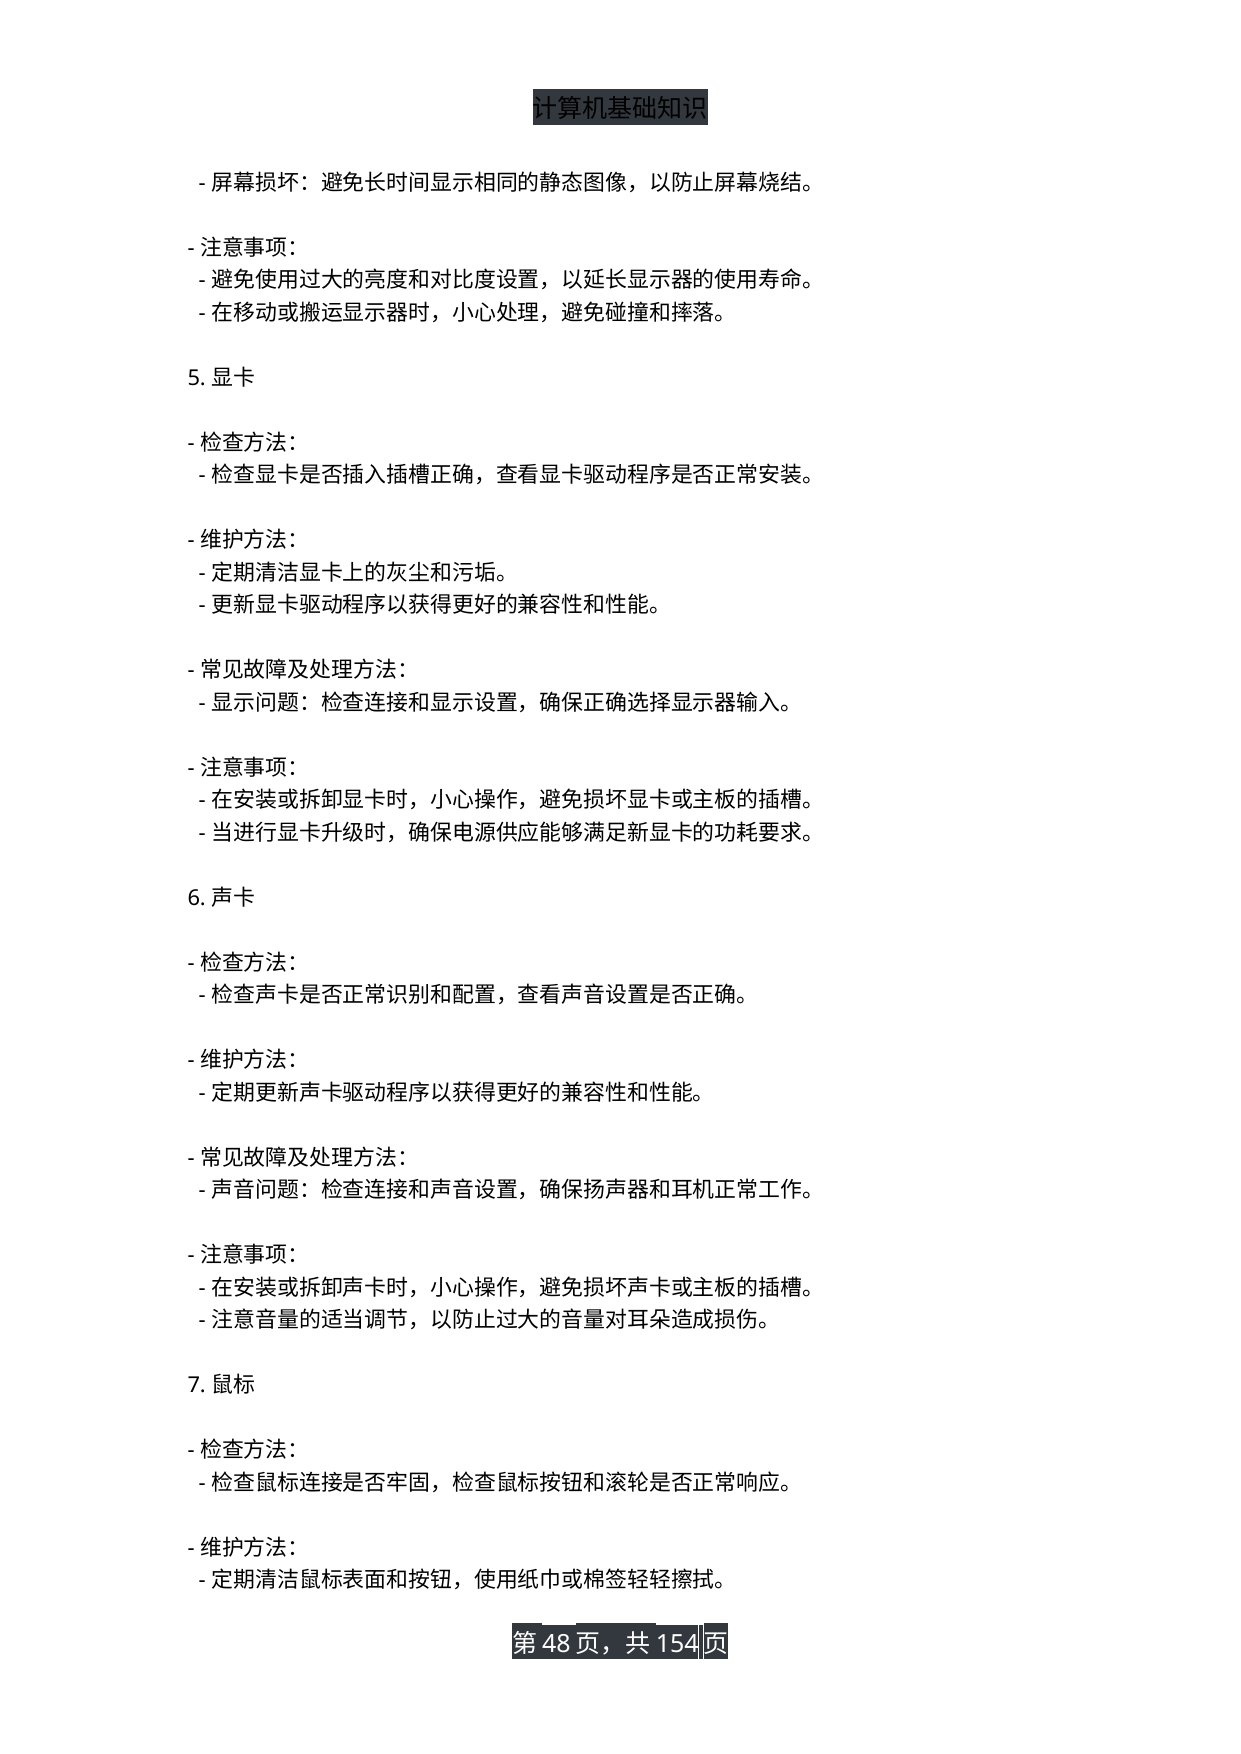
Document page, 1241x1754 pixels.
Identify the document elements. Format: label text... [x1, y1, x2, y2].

text - 当进行显卡升级时，确保电源供应能够满足新显卡的功耗要求。 [187, 814, 1053, 847]
text - 维护方法： [187, 1042, 1053, 1074]
text - 注意事项： [187, 229, 1053, 262]
text - 检查鼠标连接是否牢固，检查鼠标按钮和滚轮是否正常响应。 [187, 1464, 1053, 1497]
text - 检查声卡是否正常识别和配置，查看声音设置是否正确。 [187, 977, 1053, 1009]
text - 更新显卡驱动程序以获得更好的兼容性和性能。 [187, 587, 1053, 619]
text - 屏幕损坏：避免长时间显示相同的静态图像，以防止屏幕烧结。 [187, 164, 1053, 197]
text - 检查方法： [187, 1432, 1053, 1464]
text - 维护方法： [187, 522, 1053, 554]
text 7. 鼠标 [187, 1367, 1053, 1399]
text - 定期清洁鼠标表面和按钮，使用纸巾或棉签轻轻擦拭。 [187, 1562, 1053, 1594]
text - 检查方法： [187, 424, 1053, 457]
text - 显示问题：检查连接和显示设置，确保正确选择显示器输入。 [187, 684, 1053, 717]
text - 常见故障及处理方法： [187, 652, 1053, 684]
text - 定期清洁显卡上的灰尘和污垢。 [187, 554, 1053, 587]
text - 在移动或搬运显示器时，小心处理，避免碰撞和摔落。 [187, 294, 1053, 327]
text - 注意音量的适当调节，以防止过大的音量对耳朵造成损伤。 [187, 1302, 1053, 1334]
text - 常见故障及处理方法： [187, 1139, 1053, 1172]
text - 检查显卡是否插入插槽正确，查看显卡驱动程序是否正常安装。 [187, 457, 1053, 489]
text - 注意事项： [187, 1237, 1053, 1269]
text - 在安装或拆卸显卡时，小心操作，避免损坏显卡或主板的插槽。 [187, 782, 1053, 814]
text - 声音问题：检查连接和声音设置，确保扬声器和耳机正常工作。 [187, 1172, 1053, 1204]
text - 避免使用过大的亮度和对比度设置，以延长显示器的使用寿命。 [187, 262, 1053, 294]
text 5. 显卡 [187, 359, 1053, 392]
text - 注意事项： [187, 749, 1053, 782]
text 6. 声卡 [187, 879, 1053, 912]
text - 在安装或拆卸声卡时，小心操作，避免损坏声卡或主板的插槽。 [187, 1269, 1053, 1302]
text - 检查方法： [187, 944, 1053, 977]
text - 维护方法： [187, 1529, 1053, 1562]
text - 定期更新声卡驱动程序以获得更好的兼容性和性能。 [187, 1074, 1053, 1107]
